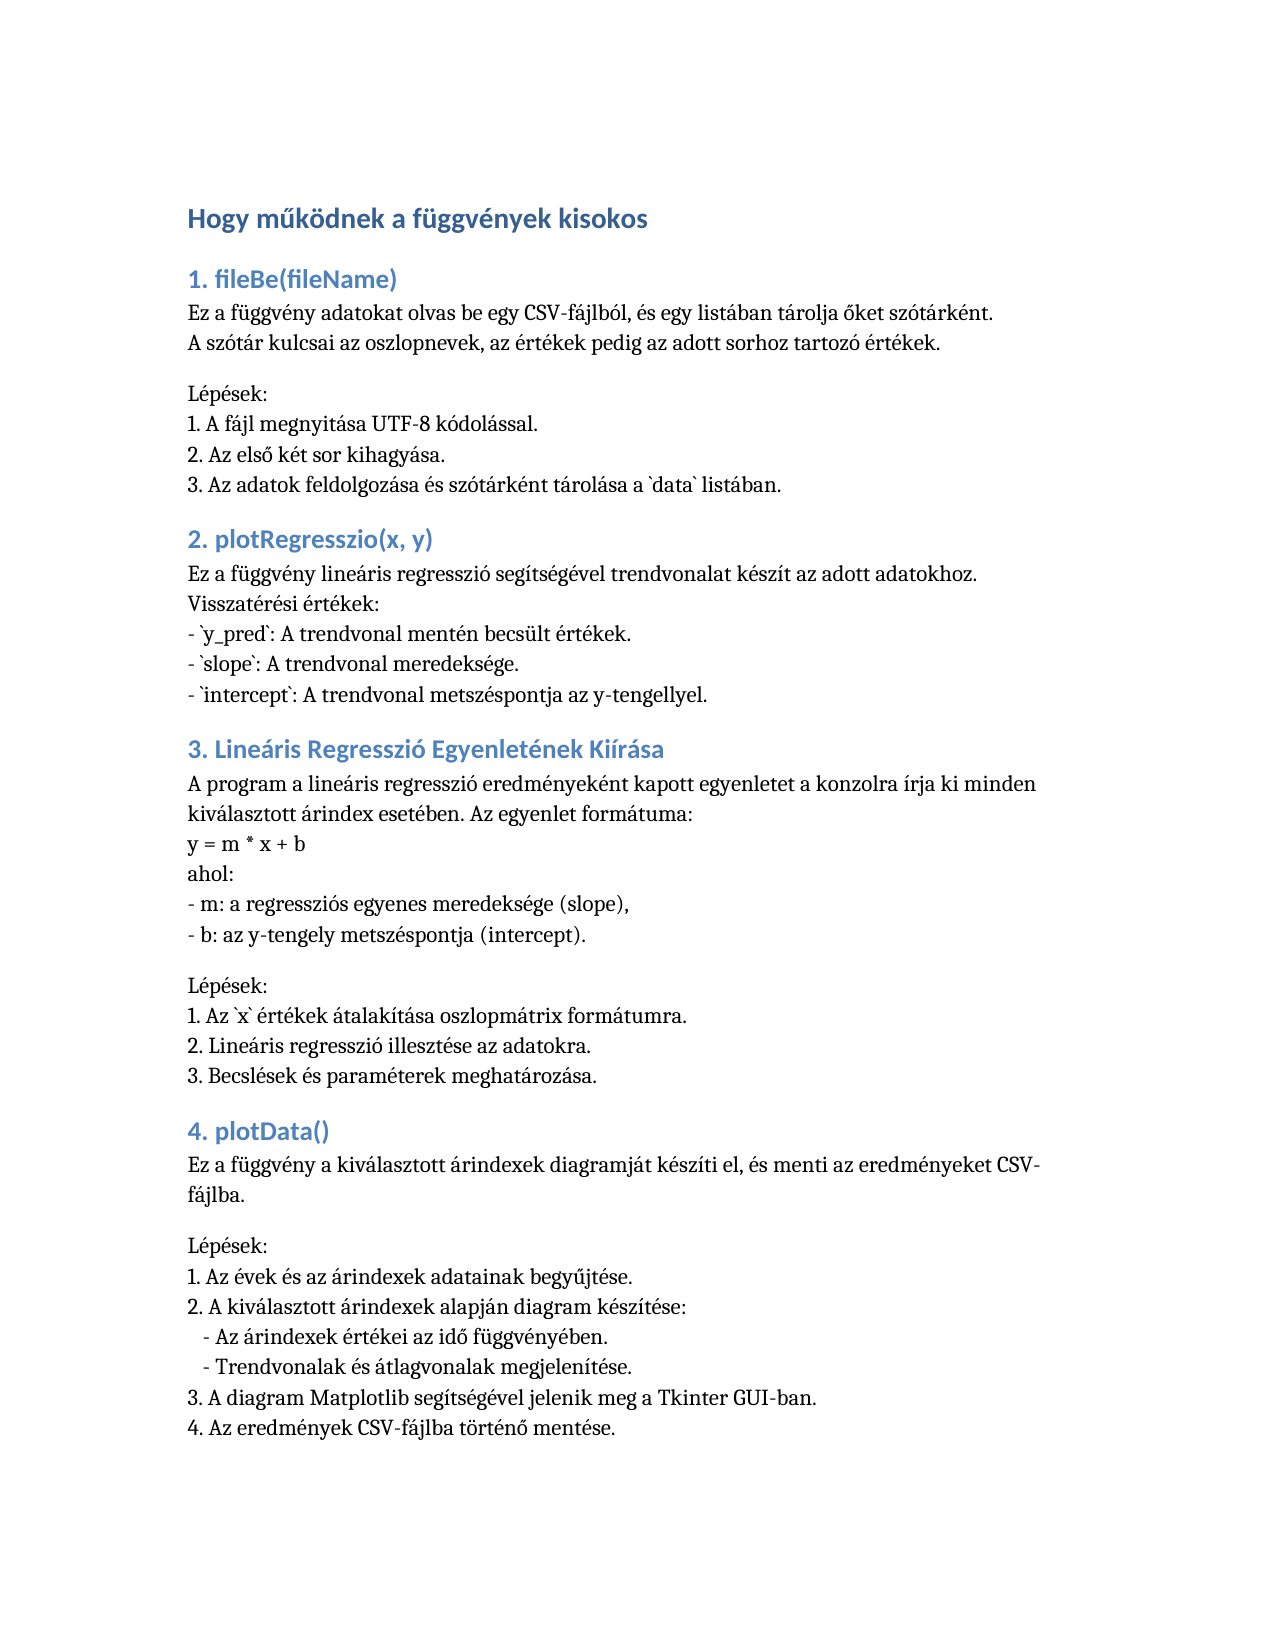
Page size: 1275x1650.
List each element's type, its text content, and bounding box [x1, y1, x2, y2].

subtitle 1. fileBe(fileName) [187, 262, 1087, 295]
text Ez a függvény adatokat olvas be egy CSV-fájlból, és egy listában tárolja őket szótárként. A szótár kulcsai az oszlopnevek, az értékek pedig az adott sorhoz tartozó értékek. [187, 300, 1087, 356]
text Ez a függvény a kiválasztott árindexek diagramját készíti el, és menti az eredményeket CSV-fájlba. [187, 1152, 1087, 1208]
subtitle Hogy működnek a függvények kisokos [187, 200, 1087, 236]
subtitle 3. Lineáris Regresszió Egyenletének Kiírása [187, 732, 1087, 765]
subtitle 4. plotData() [187, 1114, 1087, 1147]
text Lépések: 1. A fájl megnyitása UTF-8 kódolással. 2. Az első két sor kihagyása. 3. Az adatok feldolgozása és szótárként tárolása a `data` listában. [187, 381, 1087, 498]
text Lépések: 1. Az évek és az árindexek adatainak begyűjtése. 2. A kiválasztott árindexek alapján diagram készítése: - Az árindexek értékei az idő függvényében. - Trendvonalak és átlagvonalak megjelenítése. 3. A diagram Matplotlib segítségével jelenik meg a Tkinter GUI-ban. 4. Az eredmények CSV-fájlba történő mentése. [187, 1233, 1087, 1441]
text Lépések: 1. Az `x` értékek átalakítása oszlopmátrix formátumra. 2. Lineáris regresszió illesztése az adatokra. 3. Becslések és paraméterek meghatározása. [187, 972, 1087, 1089]
text A program a lineáris regresszió eredményeként kapott egyenletet a konzolra írja ki minden kiválasztott árindex esetében. Az egyenlet formátuma: y = m * x + b ahol: - m: a regressziós egyenes meredeksége (slope), - b: az y-tengely metszéspontja (intercept). [187, 770, 1087, 948]
text Ez a függvény lineáris regresszió segítségével trendvonalat készít az adott adatokhoz. Visszatérési értékek: - `y_pred`: A trendvonal mentén becsült értékek. - `slope`: A trendvonal meredeksége. - `intercept`: A trendvonal metszéspontja az y-tengellyel. [187, 561, 1087, 708]
subtitle 2. plotRegresszio(x, y) [187, 523, 1087, 556]
